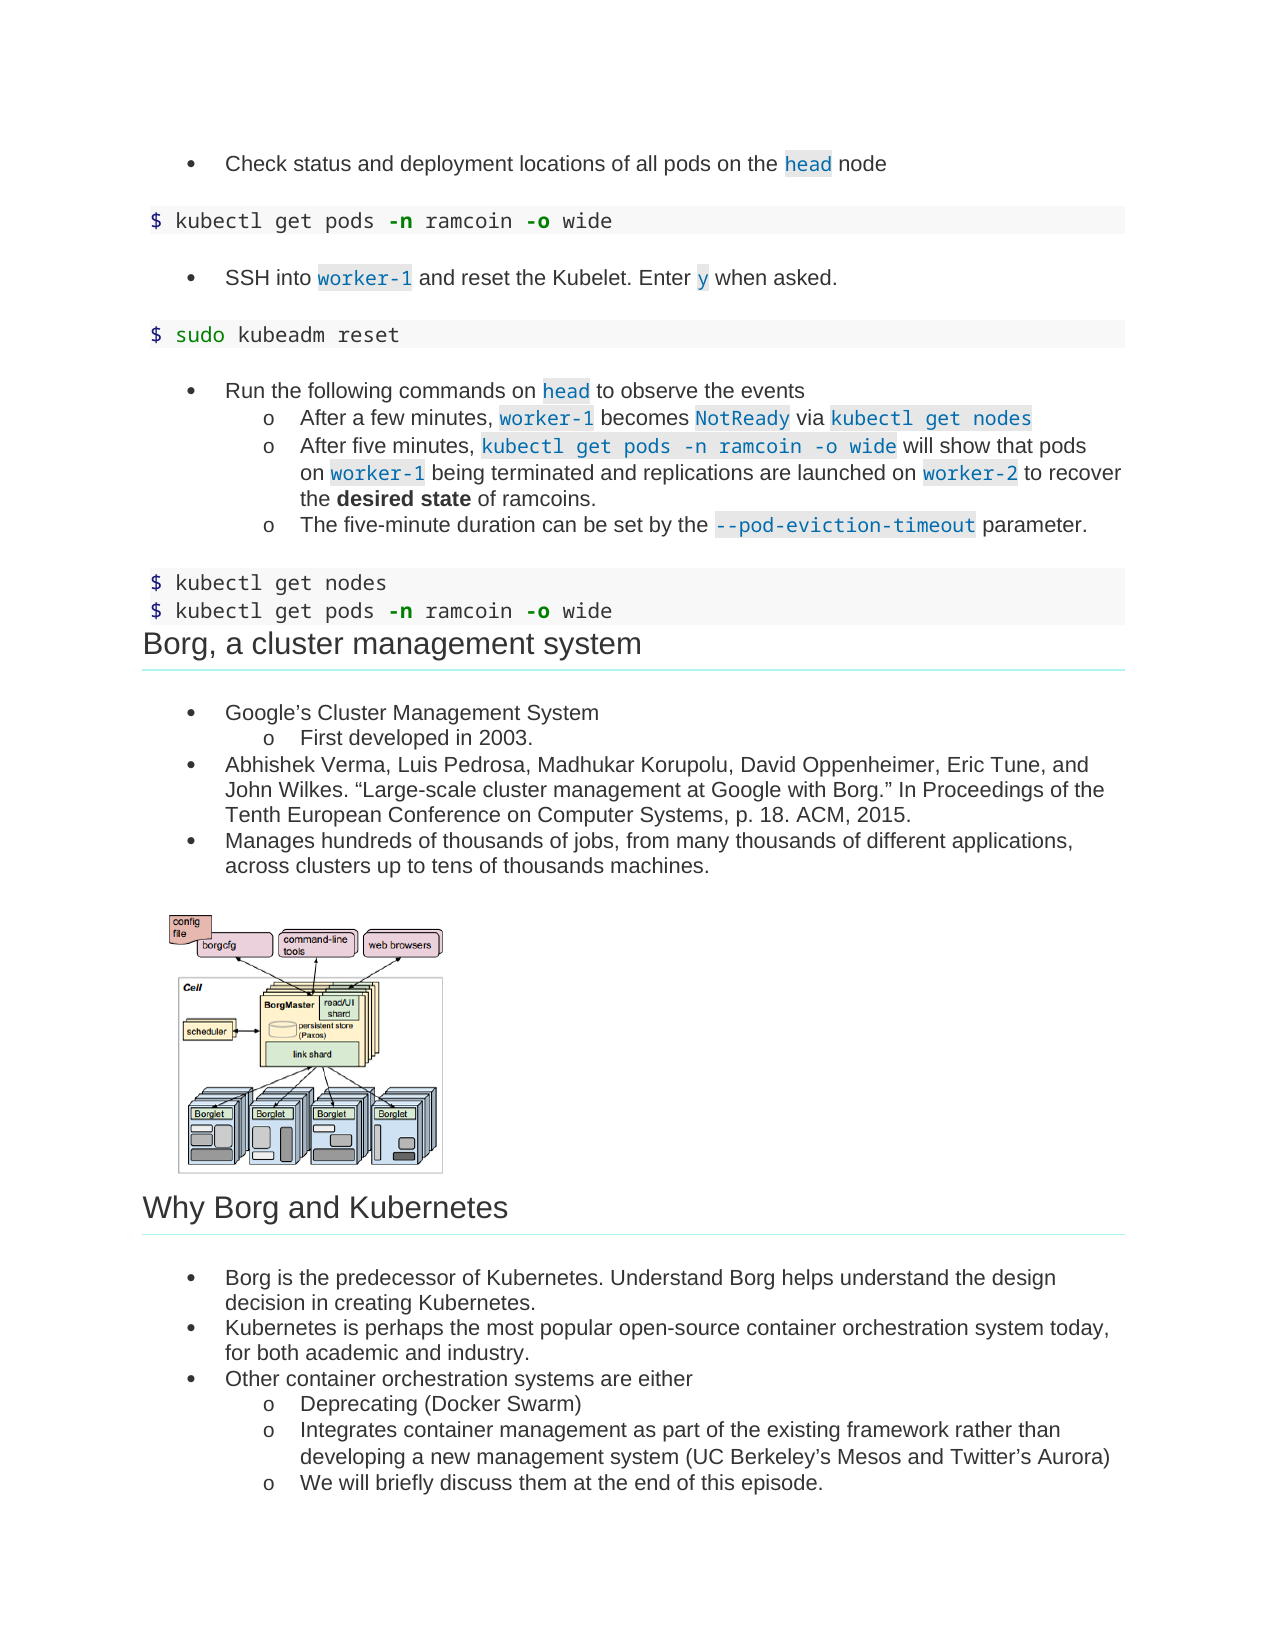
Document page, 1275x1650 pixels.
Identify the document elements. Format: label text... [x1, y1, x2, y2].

list Check status and deployment locations of all pods on the head node [832, 150, 1125, 177]
subtitle Borg, a cluster management system [142, 625, 1125, 669]
list We will briefly discuss them at the end of this episode. [262, 1469, 1125, 1496]
list Integrates container management as part of the existing framework rather than developing a new management system (UC Berkeley’s Mesos and Twitter’s Aurora) [262, 1417, 1125, 1469]
list Google’s Cluster Management System [187, 700, 1125, 725]
picture [157, 907, 463, 1190]
list Deprecating (Docker Swarm) [262, 1391, 1125, 1417]
list Borg is the predecessor of Kubernetes. Understand Borg helps understand the design decision in creating Kubernetes. [187, 1264, 1125, 1315]
list First developed in 2003. [262, 725, 1125, 752]
subtitle Why Borg and Kubernetes [142, 1189, 1125, 1234]
list Run the following commands on head to observe the events [187, 377, 1125, 404]
text $ kubectl get pods -n ramcoin -o wide [150, 596, 1125, 625]
list Other container orchestration systems are either [187, 1365, 1125, 1391]
text $ sudo kubeadm reset [150, 320, 1125, 348]
list SSH into worker-1 and reset the Kubelet. Enter y when asked. [412, 264, 697, 291]
text $ kubectl get nodes [150, 568, 1125, 596]
list The five-minute duration can be set by the --pod-eviction-timeout parameter. [262, 511, 1125, 539]
list Kubernetes is perhaps the most popular open-source container orchestration system today, for both academic and industry. [187, 1315, 1125, 1365]
list Abhishek Verma, Luis Pedrosa, Madhukar Korupolu, David Oppenheimer, Eric Tune, and John Wilkes. “Large-scale cluster management at Google with Borg.” In Proceedings of the Tenth European Conference on Computer Systems, p. 18. ACM, 2015. [187, 752, 1125, 827]
list SSH into worker-1 and reset the Kubelet. Enter y when asked. [709, 264, 1125, 291]
text $ kubectl get pods -n ramcoin -o wide [150, 206, 1125, 234]
list After a few minutes, worker-1 becomes NotReady via kubectl get nodes [262, 404, 1125, 432]
list Check status and deployment locations of all pods on the head node [187, 150, 785, 177]
list Manages hundreds of thousands of jobs, from many thousands of different applications, across clusters up to tens of thousands machines. [187, 827, 1125, 878]
list After five minutes, kubectl get pods -n ramcoin -o wide will show that pods on worker-1 being terminated and replications are launched on worker-2 to recover the desired state of ramcoins. [262, 432, 1125, 511]
